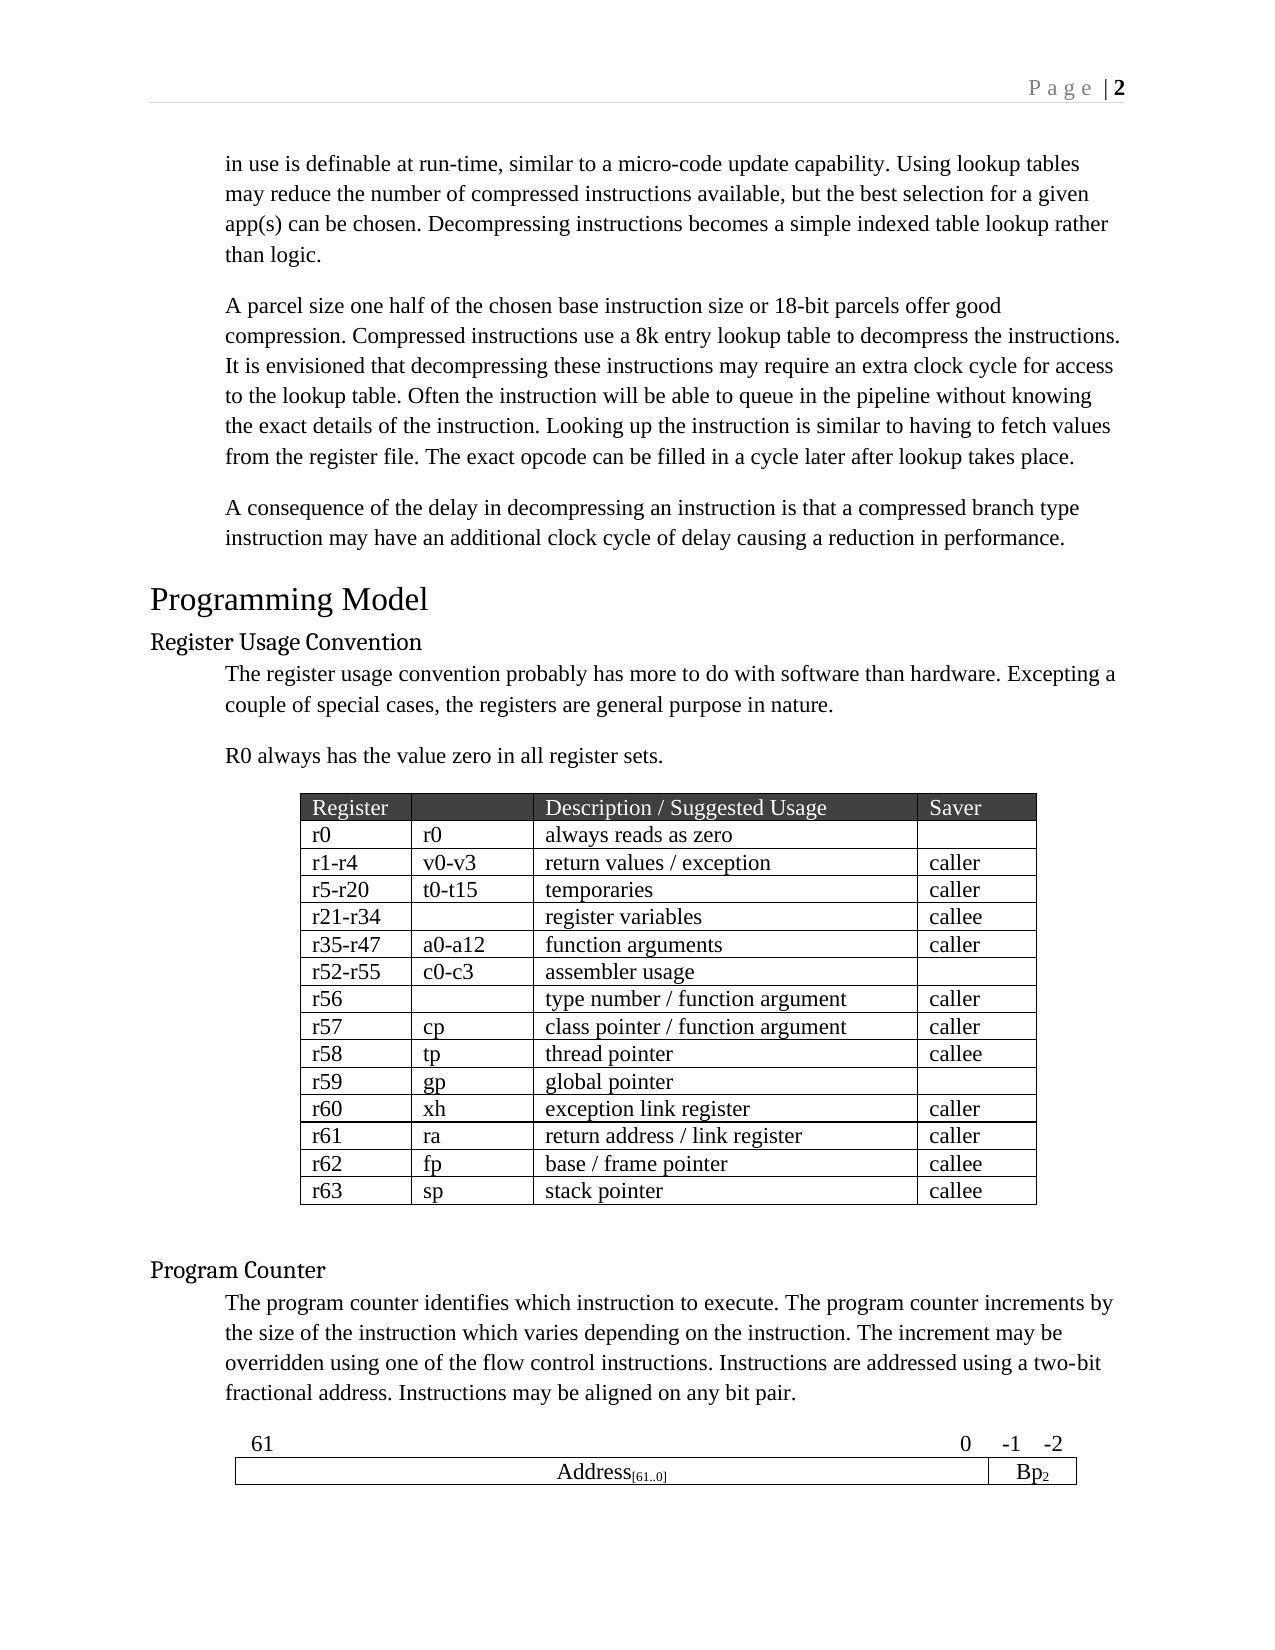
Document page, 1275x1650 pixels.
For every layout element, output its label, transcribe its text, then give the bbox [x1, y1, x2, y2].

table_cell caller [918, 1123, 1036, 1149]
table_cell register variables [534, 903, 917, 930]
table_cell return address / link register [534, 1123, 917, 1149]
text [225, 150, 1125, 267]
table_cell ra [412, 1123, 533, 1149]
table_cell callee [918, 903, 1036, 930]
table_cell caller [918, 1095, 1036, 1121]
table_header Description / Suggested Usage [534, 794, 917, 820]
table_cell caller [918, 1013, 1036, 1039]
table_header -1 -2 [988, 1430, 1077, 1457]
table_cell [918, 958, 1036, 984]
table_cell a0-a12 [412, 931, 533, 957]
table_cell always reads as zero [534, 821, 917, 847]
table_cell r61 [301, 1123, 411, 1149]
table_header Register [301, 794, 411, 820]
table_cell [412, 903, 533, 930]
table_cell gp [412, 1068, 533, 1094]
table_cell r63 [301, 1177, 411, 1204]
table_cell r58 [301, 1040, 411, 1067]
text A consequence of the delay in decompressing an instruction is that a compressed branch type instruction may have an additional clock cycle of delay causing a reduction in performance. [225, 494, 1125, 550]
table_cell temporaries [534, 876, 917, 902]
table_cell r5-r20 [301, 876, 411, 902]
table_cell thread pointer [534, 1040, 917, 1067]
table_cell stack pointer [534, 1177, 917, 1204]
table_cell cp [412, 1013, 533, 1039]
table_cell [918, 1068, 1036, 1094]
table_cell r52-r55 [301, 958, 411, 984]
table_cell Bp2 [989, 1458, 1076, 1484]
table_cell c0-c3 [412, 958, 533, 984]
table_cell tp [412, 1040, 533, 1067]
table_cell r1-r4 [301, 849, 411, 875]
text The register usage convention probably has more to do with software than hardware. Excepting a couple of special cases, the registers are general purpose in nature. [225, 660, 1125, 717]
table_cell r21-r34 [301, 903, 411, 930]
table_cell caller [918, 931, 1036, 957]
table_cell fp [412, 1150, 533, 1176]
table_cell caller [918, 876, 1036, 902]
table_header 61 0 [235, 1430, 988, 1457]
table_cell assembler usage [534, 958, 917, 984]
table_cell global pointer [534, 1068, 917, 1094]
table_cell type number / function argument [534, 986, 917, 1012]
table_cell Address[61..0] [236, 1458, 988, 1484]
table_cell r62 [301, 1150, 411, 1176]
text A parcel size one half of the chosen base instruction size or 18-bit parcels offer good compression. Compressed instructions use a 8k entry lookup table to decompress the instructions. It is envisioned that decompressing these instructions may require an extra clock cycle for access to the lookup table. Often the instruction will be able to queue in the pipeline without knowing the exact details of the instruction. Looking up the instruction is similar to having to fetch values from the register file. The exact opcode can be filled in a cycle later after lookup takes place. [225, 292, 1125, 469]
subtitle Register Usage Convention [150, 627, 1125, 656]
text The program counter identifies which instruction to execute. The program counter increments by the size of the instruction which varies depending on the instruction. The increment may be overridden using one of the flow control instructions. Instructions are addressed using a two-bit fractional address. Instructions may be aligned on any bit pair. [225, 1289, 1125, 1406]
table_cell base / frame pointer [534, 1150, 917, 1176]
subtitle Program Counter [150, 1256, 1125, 1284]
table_cell callee [918, 1177, 1036, 1204]
table_cell r56 [301, 986, 411, 1012]
table_cell r59 [301, 1068, 411, 1094]
table_cell class pointer / function argument [534, 1013, 917, 1039]
table_header [412, 794, 533, 820]
text R0 always has the value zero in all register sets. [225, 742, 1125, 768]
table_cell r0 [301, 821, 411, 847]
table_cell r60 [301, 1095, 411, 1121]
table_cell exception link register [534, 1095, 917, 1121]
subtitle Programming Model [150, 579, 1125, 617]
table_cell sp [412, 1177, 533, 1204]
table_cell caller [918, 849, 1036, 875]
table_header Saver [918, 794, 1036, 820]
table_cell callee [918, 1040, 1036, 1067]
table_cell t0-t15 [412, 876, 533, 902]
table_cell callee [918, 1150, 1036, 1176]
table_cell function arguments [534, 931, 917, 957]
table_cell caller [918, 986, 1036, 1012]
table_cell return values / exception [534, 849, 917, 875]
table_cell r35-r47 [301, 931, 411, 957]
table_cell r0 [412, 821, 533, 847]
table_cell v0-v3 [412, 849, 533, 875]
table_cell r57 [301, 1013, 411, 1039]
table_cell [412, 986, 533, 1012]
table_cell xh [412, 1095, 533, 1121]
table_cell [918, 821, 1036, 847]
